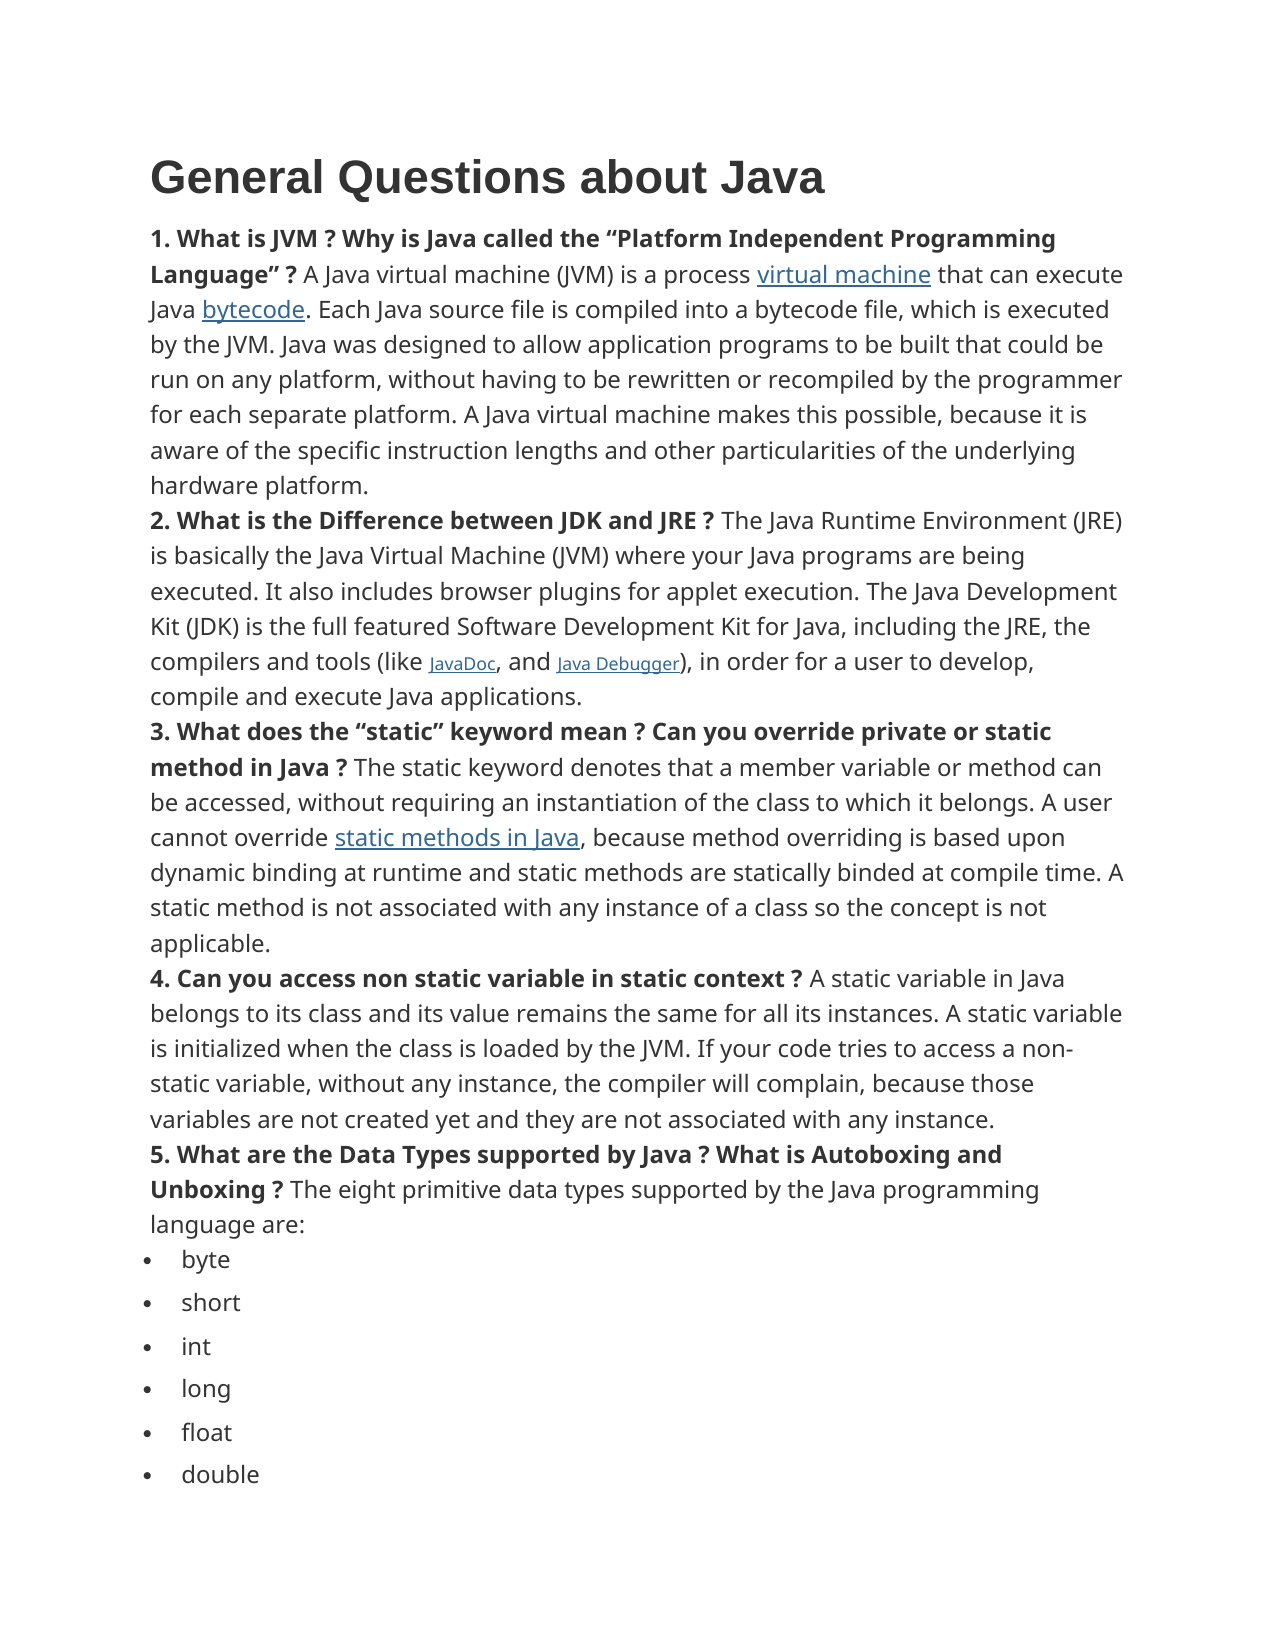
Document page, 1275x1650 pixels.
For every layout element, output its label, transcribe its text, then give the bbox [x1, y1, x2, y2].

subtitle General Questions about Java [150, 150, 1125, 204]
list short [144, 1284, 1125, 1319]
text 1. What is JVM ? Why is Java called the “Platform Independent Programming Language” ? A Java virtual machine (JVM) is a process virtual machine that can execute Java bytecode. Each Java source file is compiled into a bytecode file, which is executed by the JVM. Java was designed to allow application programs to be built that could be run on any platform, without having to be rewritten or recompiled by the programmer for each separate platform. A Java virtual machine makes this possible, because it is aware of the specific instruction lengths and other particularities of the underlying hardware platform. [150, 219, 1125, 501]
list int [144, 1327, 1125, 1362]
text 5. What are the Data Types supported by Java ? What is Autoboxing and Unboxing ? The eight primitive data types supported by the Java programming language are: [150, 1135, 1125, 1241]
text 4. Can you access non static variable in static context ? A static variable in Java belongs to its class and its value remains the same for all its instances. A static variable is initialized when the class is loaded by the JVM. If your code tries to access a non-static variable, without any instance, the compiler will complain, because those variables are not created yet and they are not associated with any instance. [150, 959, 1125, 1135]
list float [144, 1413, 1125, 1448]
text 2. What is the Difference between JDK and JRE ? The Java Runtime Environment (JRE) is basically the Java Virtual Machine (JVM) where your Java programs are being executed. It also includes browser plugins for applet execution. The Java Development Kit (JDK) is the full featured Software Development Kit for Java, including the JRE, the compilers and tools (like JavaDoc, and Java Debugger), in order for a user to develop, compile and execute Java applications. [150, 501, 1125, 712]
list byte [144, 1241, 1125, 1276]
text 3. What does the “static” keyword mean ? Can you override private or static method in Java ? The static keyword denotes that a member variable or method can be accessed, without requiring an instantiation of the class to which it belongs. A user cannot override static methods in Java, because method overriding is based upon dynamic binding at runtime and static methods are statically binded at compile time. A static method is not associated with any instance of a class so the concept is not applicable. [150, 712, 1125, 959]
list long [144, 1370, 1125, 1405]
list double [144, 1456, 1125, 1491]
